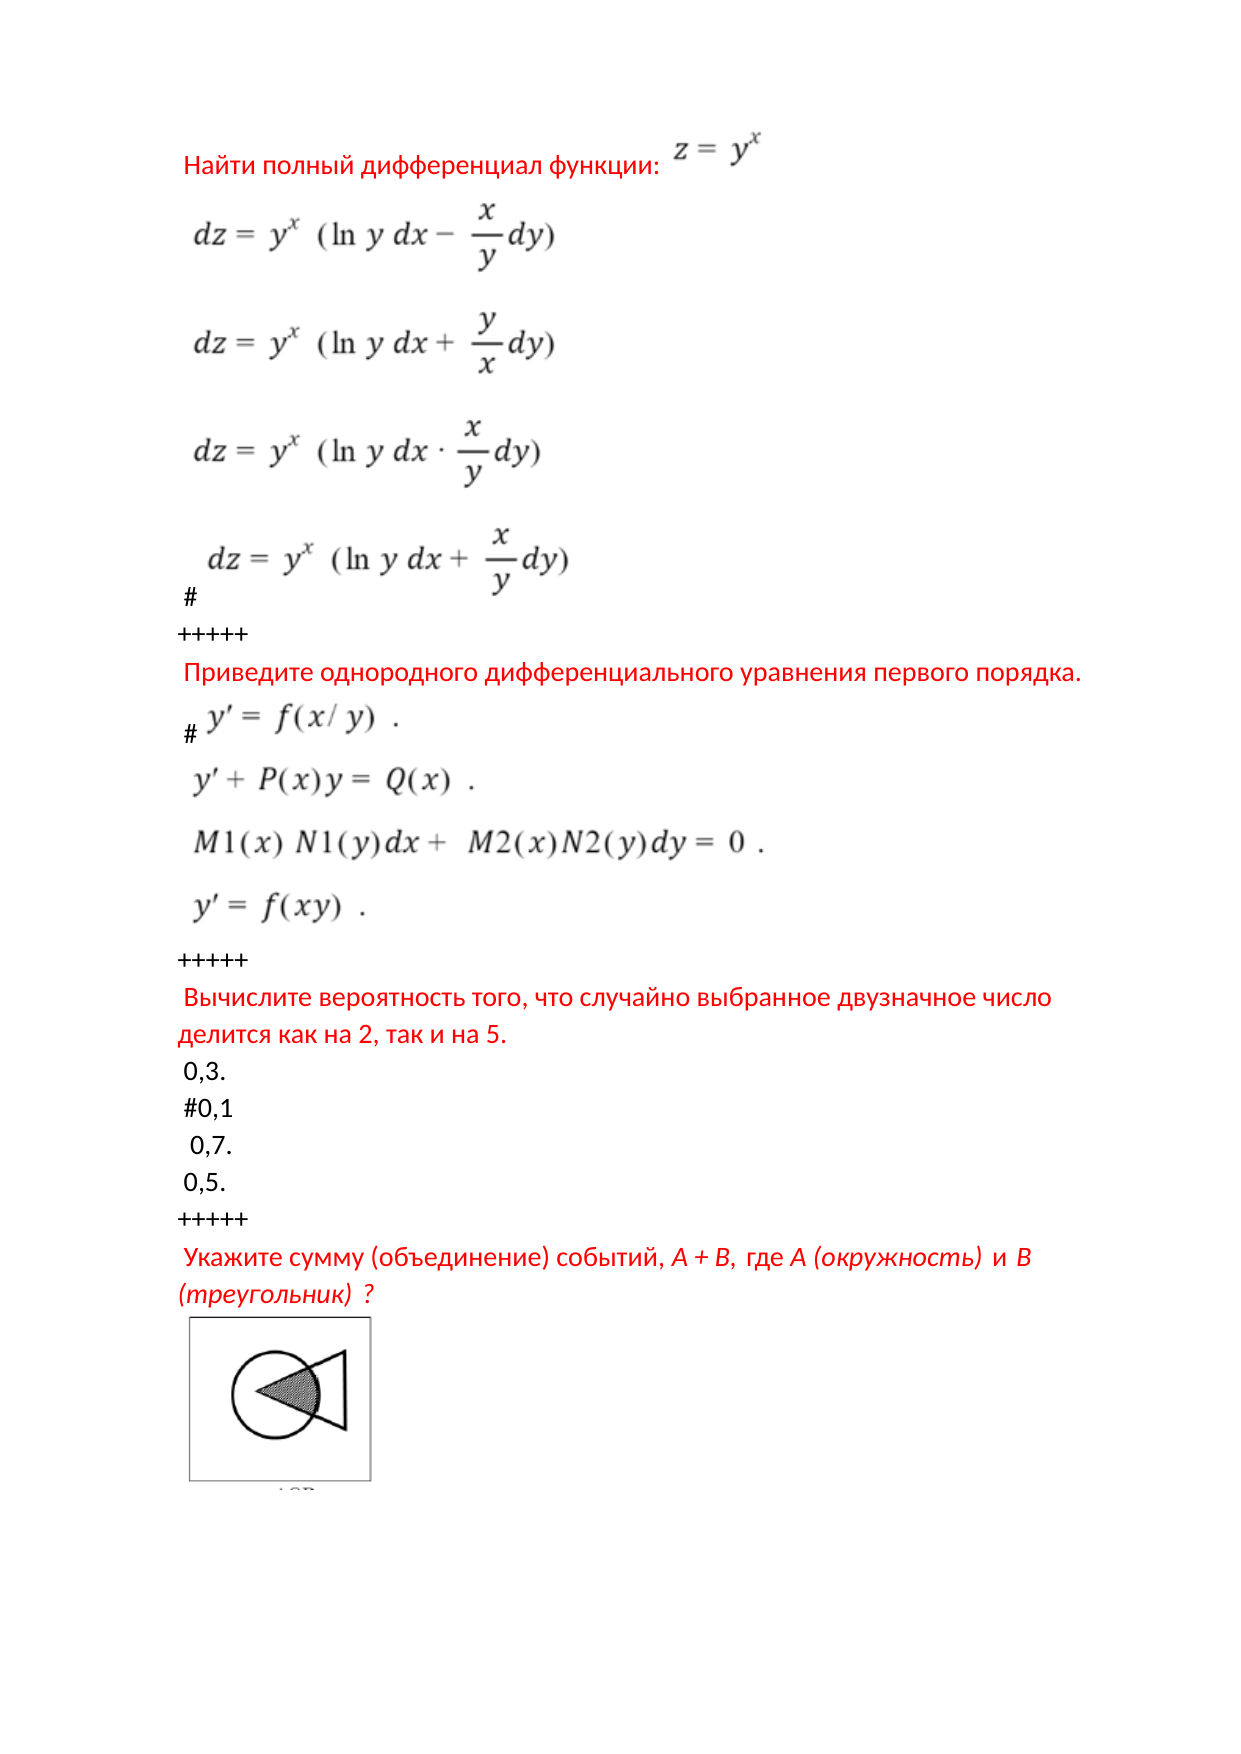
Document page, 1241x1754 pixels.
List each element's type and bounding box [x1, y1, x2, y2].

picture [183, 1312, 384, 1490]
picture [197, 690, 423, 744]
picture [183, 292, 570, 391]
picture [183, 753, 531, 807]
picture [197, 508, 584, 607]
picture [183, 400, 556, 499]
picture [183, 184, 570, 283]
picture [667, 118, 777, 175]
picture [183, 816, 775, 870]
picture [183, 879, 389, 933]
text [177, 118, 1152, 1496]
